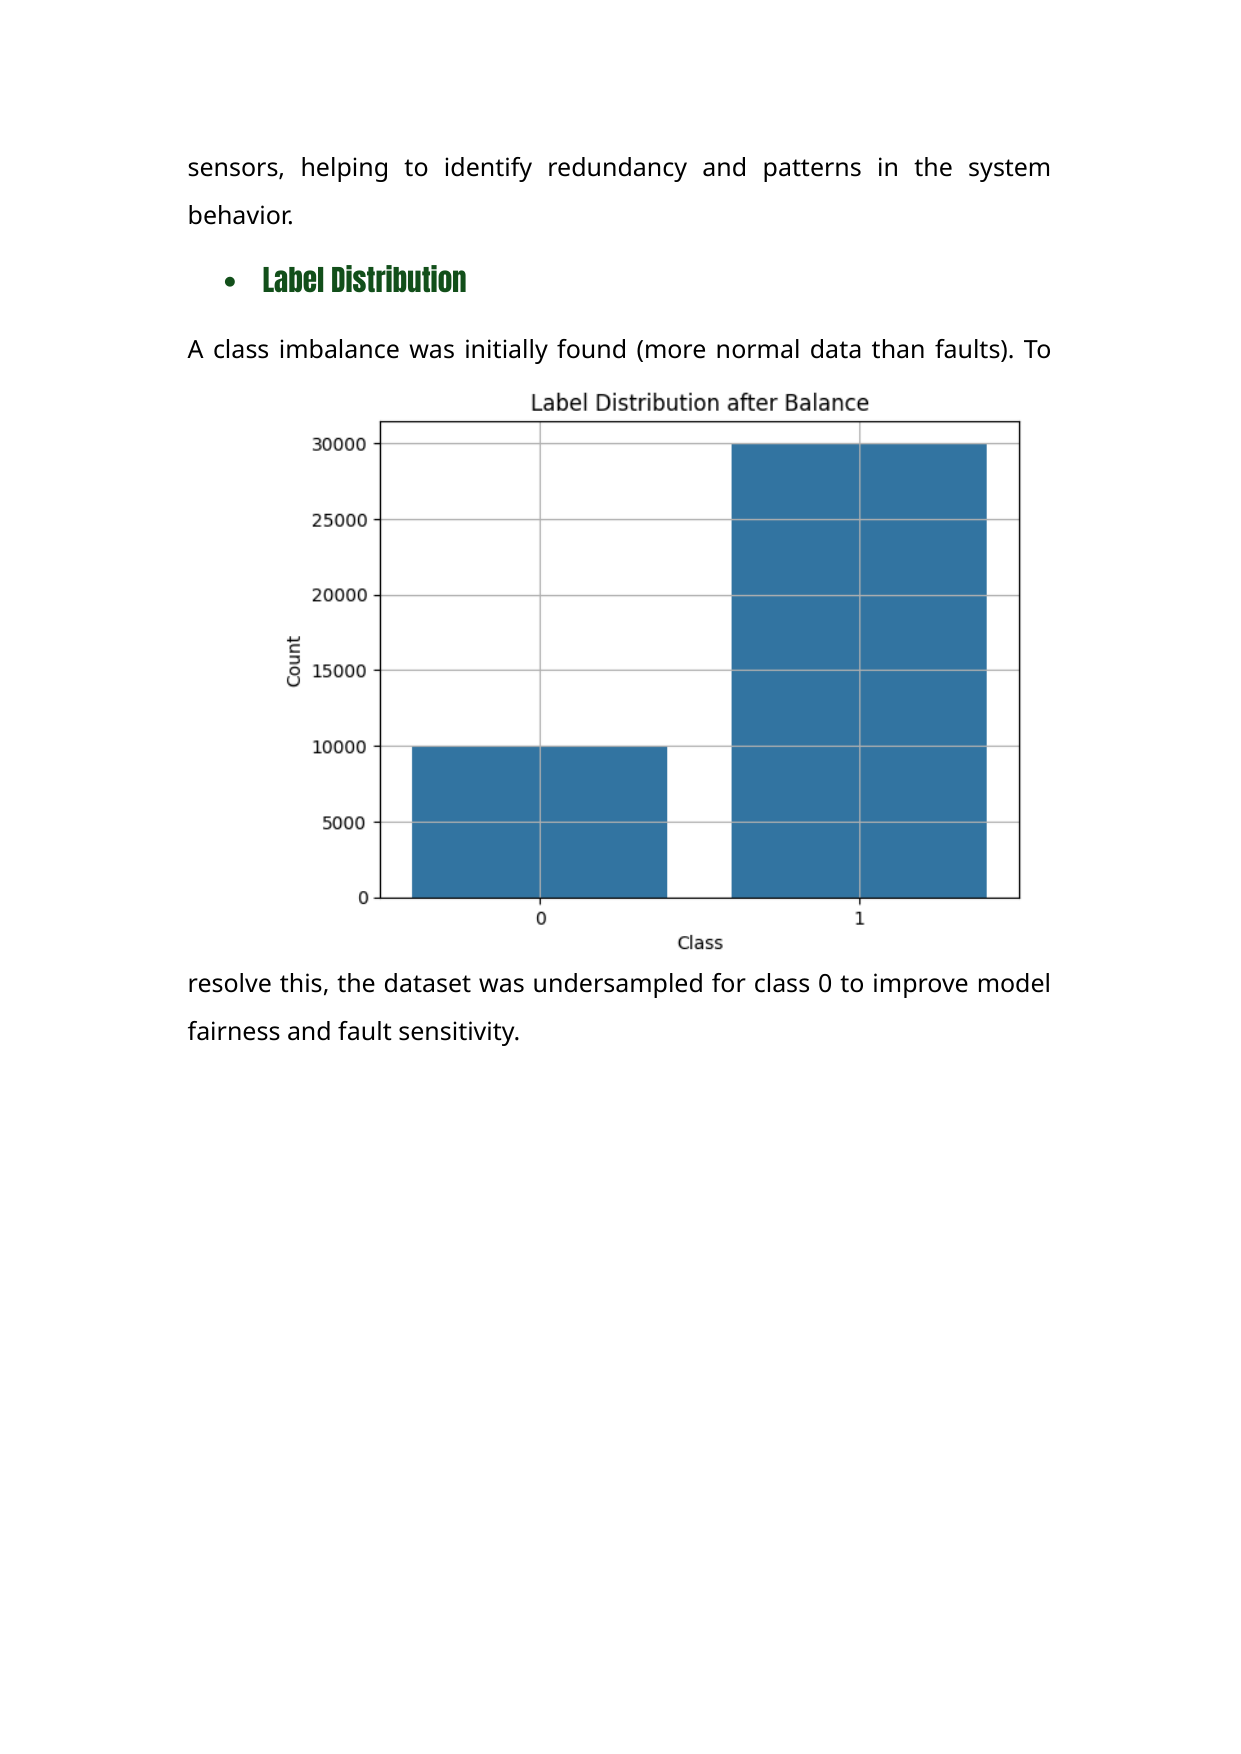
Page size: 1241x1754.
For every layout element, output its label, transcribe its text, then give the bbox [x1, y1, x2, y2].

text A heatmap was created to examine relationships between sensor readings. It showed high positive correlations between some pressure sensors, helping to identify redundancy and patterns in the system behavior. [187, 150, 1053, 232]
list Label Distribution [225, 258, 1053, 302]
picture [273, 380, 1032, 966]
